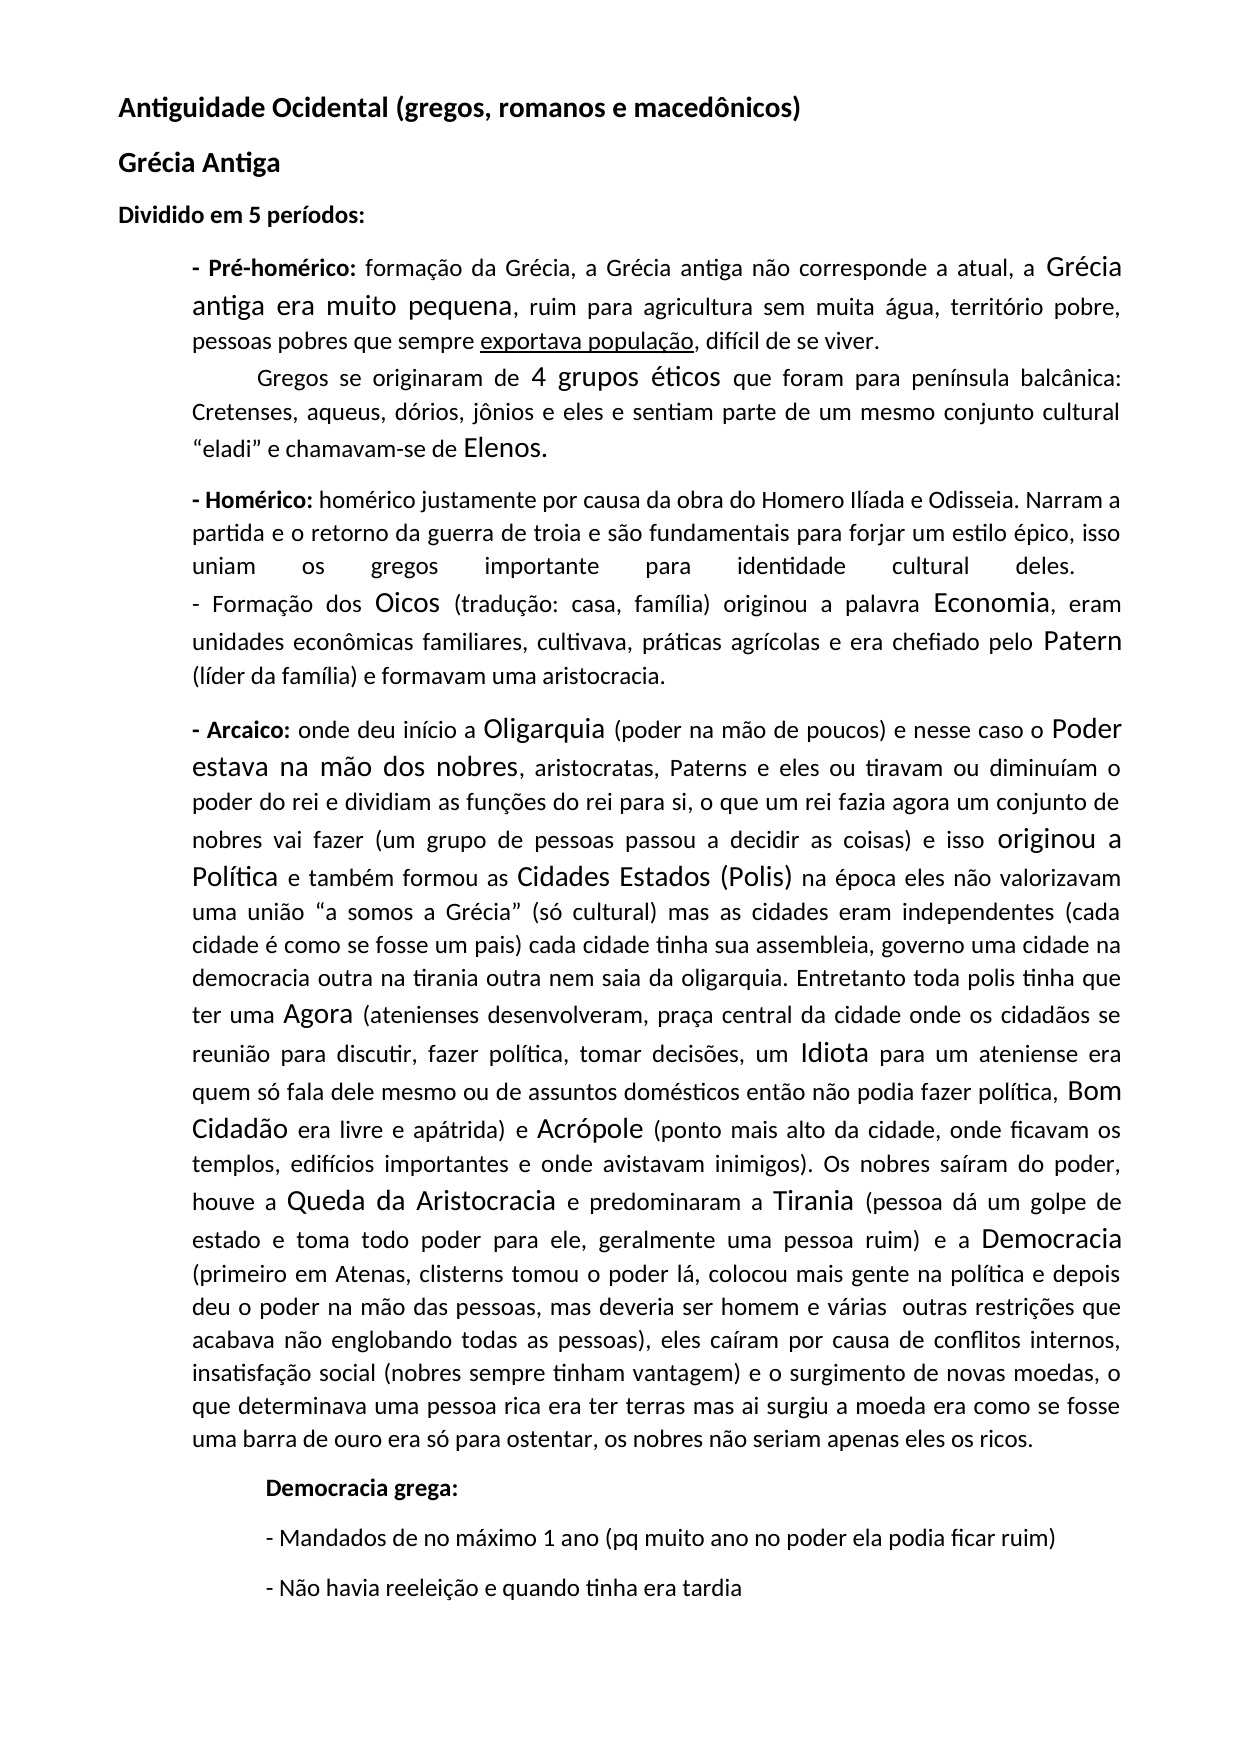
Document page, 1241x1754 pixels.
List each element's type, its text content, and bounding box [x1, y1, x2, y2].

text - Pré-homérico: formação da Grécia, a Grécia antiga não corresponde a atual, a Grécia antiga era muito pequena, ruim para agricultura sem muita água, território pobre, pessoas pobres que sempre exportava população, difícil de se viver. Gregos se originaram de 4 grupos éticos que foram para península balcânica: Cretenses, aqueus, dórios, jônios e eles e sentiam parte de um mesmo conjunto cultural “eladi” e chamavam-se de Elenos. [192, 248, 1122, 465]
text Dividido em 5 períodos: [118, 199, 1122, 229]
text Antiguidade Ocidental (gregos, romanos e macedônicos) [118, 89, 1122, 124]
text Democracia grega: [192, 1473, 1122, 1503]
text - Mandados de no máximo 1 ano (pq muito ano no poder ela podia ficar ruim) [192, 1522, 1122, 1553]
text Grécia Antiga [118, 144, 1122, 179]
text - Não havia reeleição e quando tinha era tardia [192, 1572, 1122, 1602]
text - Arcaico: onde deu início a Oligarquia (poder na mão de poucos) e nesse caso o Poder estava na mão dos nobres, aristocratas, Paterns e eles ou tiravam ou diminuíam o poder do rei e dividiam as funções do rei para si, o que um rei fazia agora um conjunto de nobres vai fazer (um grupo de pessoas passou a decidir as coisas) e isso originou a Política e também formou as Cidades Estados (Polis) na época eles não valorizavam uma união “a somos a Grécia” (só cultural) mas as cidades eram independentes (cada cidade é como se fosse um pais) cada cidade tinha sua assembleia, governo uma cidade na democracia outra na tirania outra nem saia da oligarquia. Entretanto toda polis tinha que ter uma Agora (atenienses desenvolveram, praça central da cidade onde os cidadãos se reunião para discutir, fazer política, tomar decisões, um Idiota para um ateniense era quem só fala dele mesmo ou de assuntos domésticos então não podia fazer política, Bom Cidadão era livre e apátrida) e Acrópole (ponto mais alto da cidade, onde ficavam os templos, edifícios importantes e onde avistavam inimigos). Os nobres saíram do poder, houve a Queda da Aristocracia e predominaram a Tirania (pessoa dá um golpe de estado e toma todo poder para ele, geralmente uma pessoa ruim) e a Democracia (primeiro em Atenas, clisterns tomou o poder lá, colocou mais gente na política e depois deu o poder na mão das pessoas, mas deveria ser homem e várias outras restrições que acabava não englobando todas as pessoas), eles caíram por causa de conflitos internos, insatisfação social (nobres sempre tinham vantagem) e o surgimento de novas moedas, o que determinava uma pessoa rica era ter terras mas ai surgiu a moeda era como se fosse uma barra de ouro era só para ostentar, os nobres não seriam apenas eles os ricos. [192, 710, 1122, 1453]
text - Homérico: homérico justamente por causa da obra do Homero Ilíada e Odisseia. Narram a partida e o retorno da guerra de troia e são fundamentais para forjar um estilo épico, isso uniam os gregos importante para identidade cultural deles. - Formação dos Oicos (tradução: casa, família) originou a palavra Economia, eram unidades econômicas familiares, cultivava, práticas agrícolas e era chefiado pelo Patern (líder da família) e formavam uma aristocracia. [192, 485, 1122, 691]
